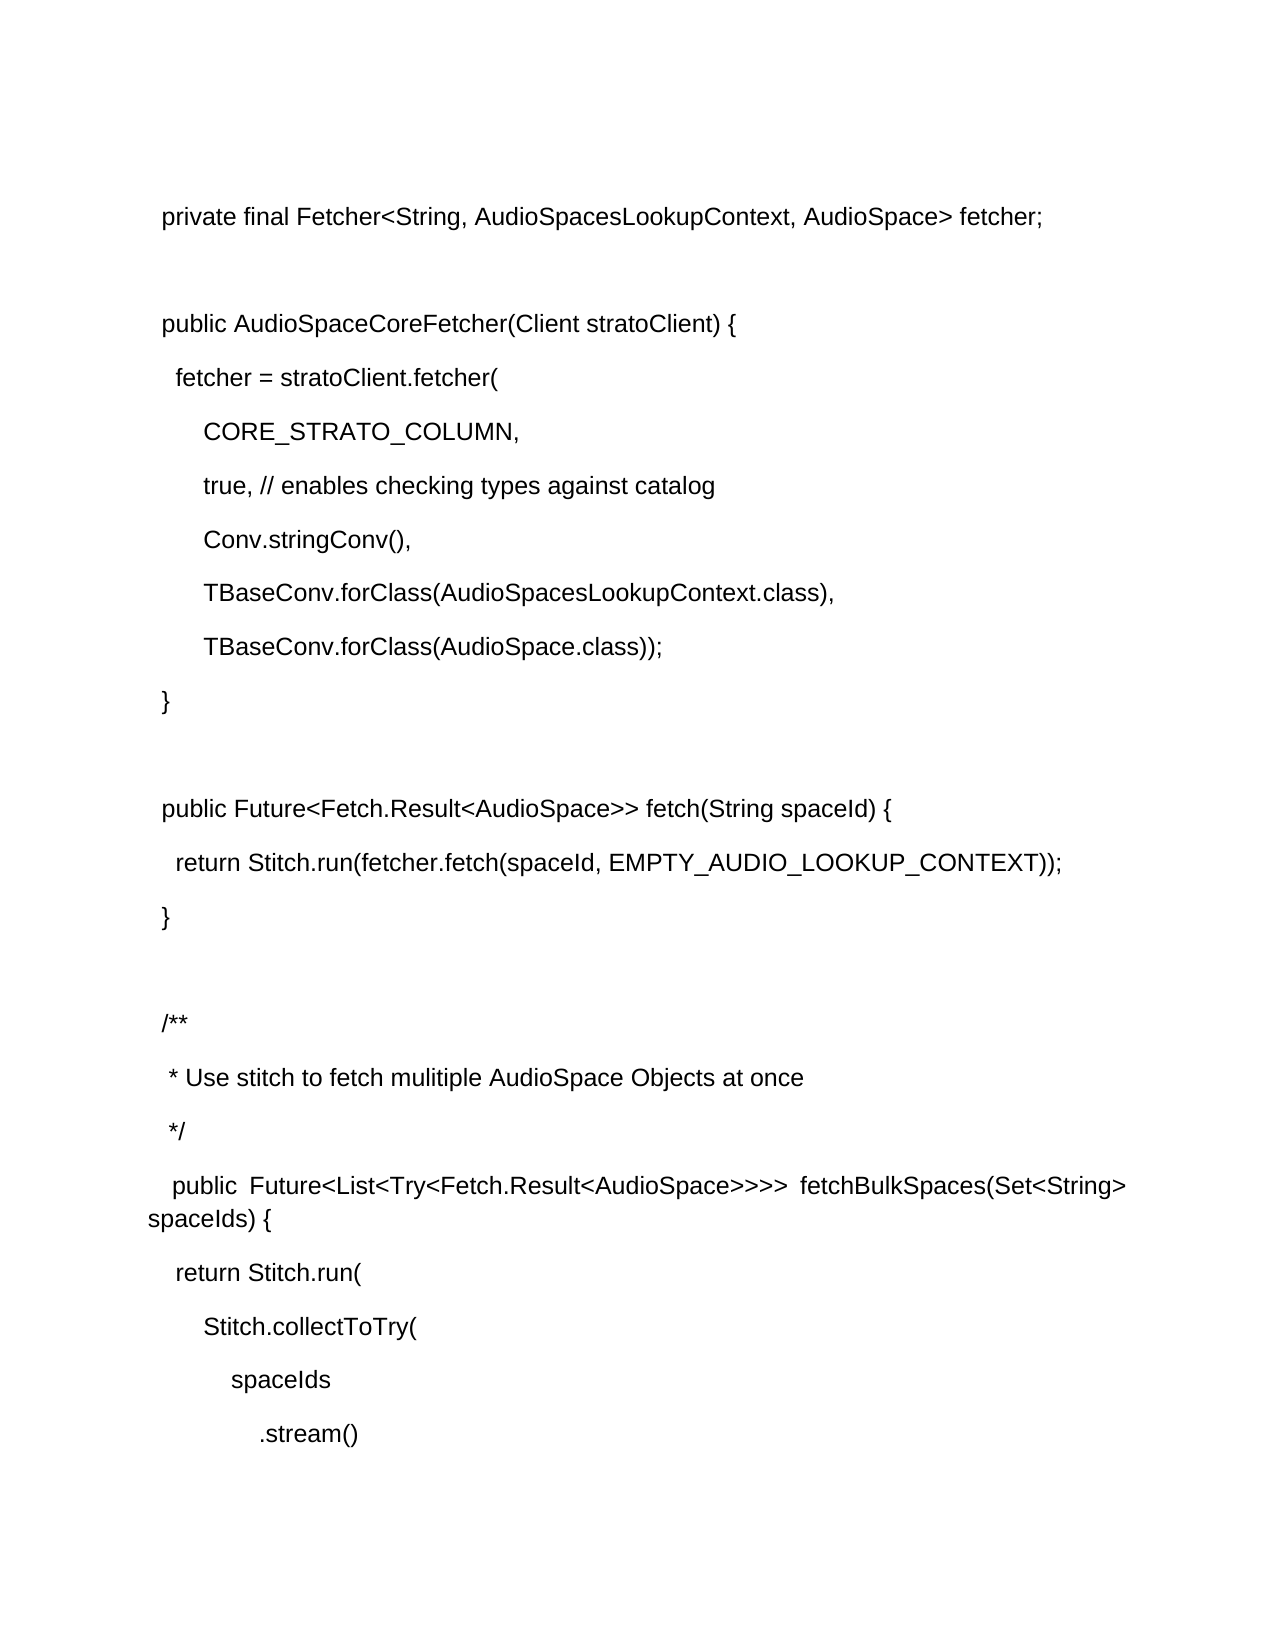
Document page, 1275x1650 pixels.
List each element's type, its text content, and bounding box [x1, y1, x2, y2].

text * Use stitch to fetch mulitiple AudioSpace Objects at once [148, 1063, 1127, 1092]
text */ [148, 1117, 1127, 1146]
text } [148, 902, 1127, 930]
text public Future<List<Try<Fetch.Result<AudioSpace>>>> fetchBulkSpaces(Set<String> spaceIds) { [148, 1171, 1127, 1233]
text TBaseConv.forClass(AudioSpacesLookupContext.class), [148, 578, 1127, 607]
text TBaseConv.forClass(AudioSpace.class)); [148, 632, 1127, 661]
text Stitch.collectToTry( [148, 1312, 1127, 1340]
text public AudioSpaceCoreFetcher(Client stratoClient) { [148, 309, 1127, 338]
text private final Fetcher<String, AudioSpacesLookupContext, AudioSpace> fetcher; [148, 201, 1127, 230]
text fetcher = stratoClient.fetcher( [148, 363, 1127, 392]
text CORE_STRATO_COLUMN, [148, 417, 1127, 446]
text return Stitch.run(fetcher.fetch(spaceId, EMPTY_AUDIO_LOOKUP_CONTEXT)); [148, 848, 1127, 876]
text Conv.stringConv(), [148, 524, 1127, 553]
text } [148, 686, 1127, 715]
text return Stitch.run( [148, 1258, 1127, 1286]
text /** [148, 1009, 1127, 1038]
text public Future<Fetch.Result<AudioSpace>> fetch(String spaceId) { [148, 794, 1127, 823]
text spaceIds [148, 1365, 1127, 1394]
text .stream() [148, 1419, 1127, 1448]
text true, // enables checking types against catalog [148, 471, 1127, 499]
